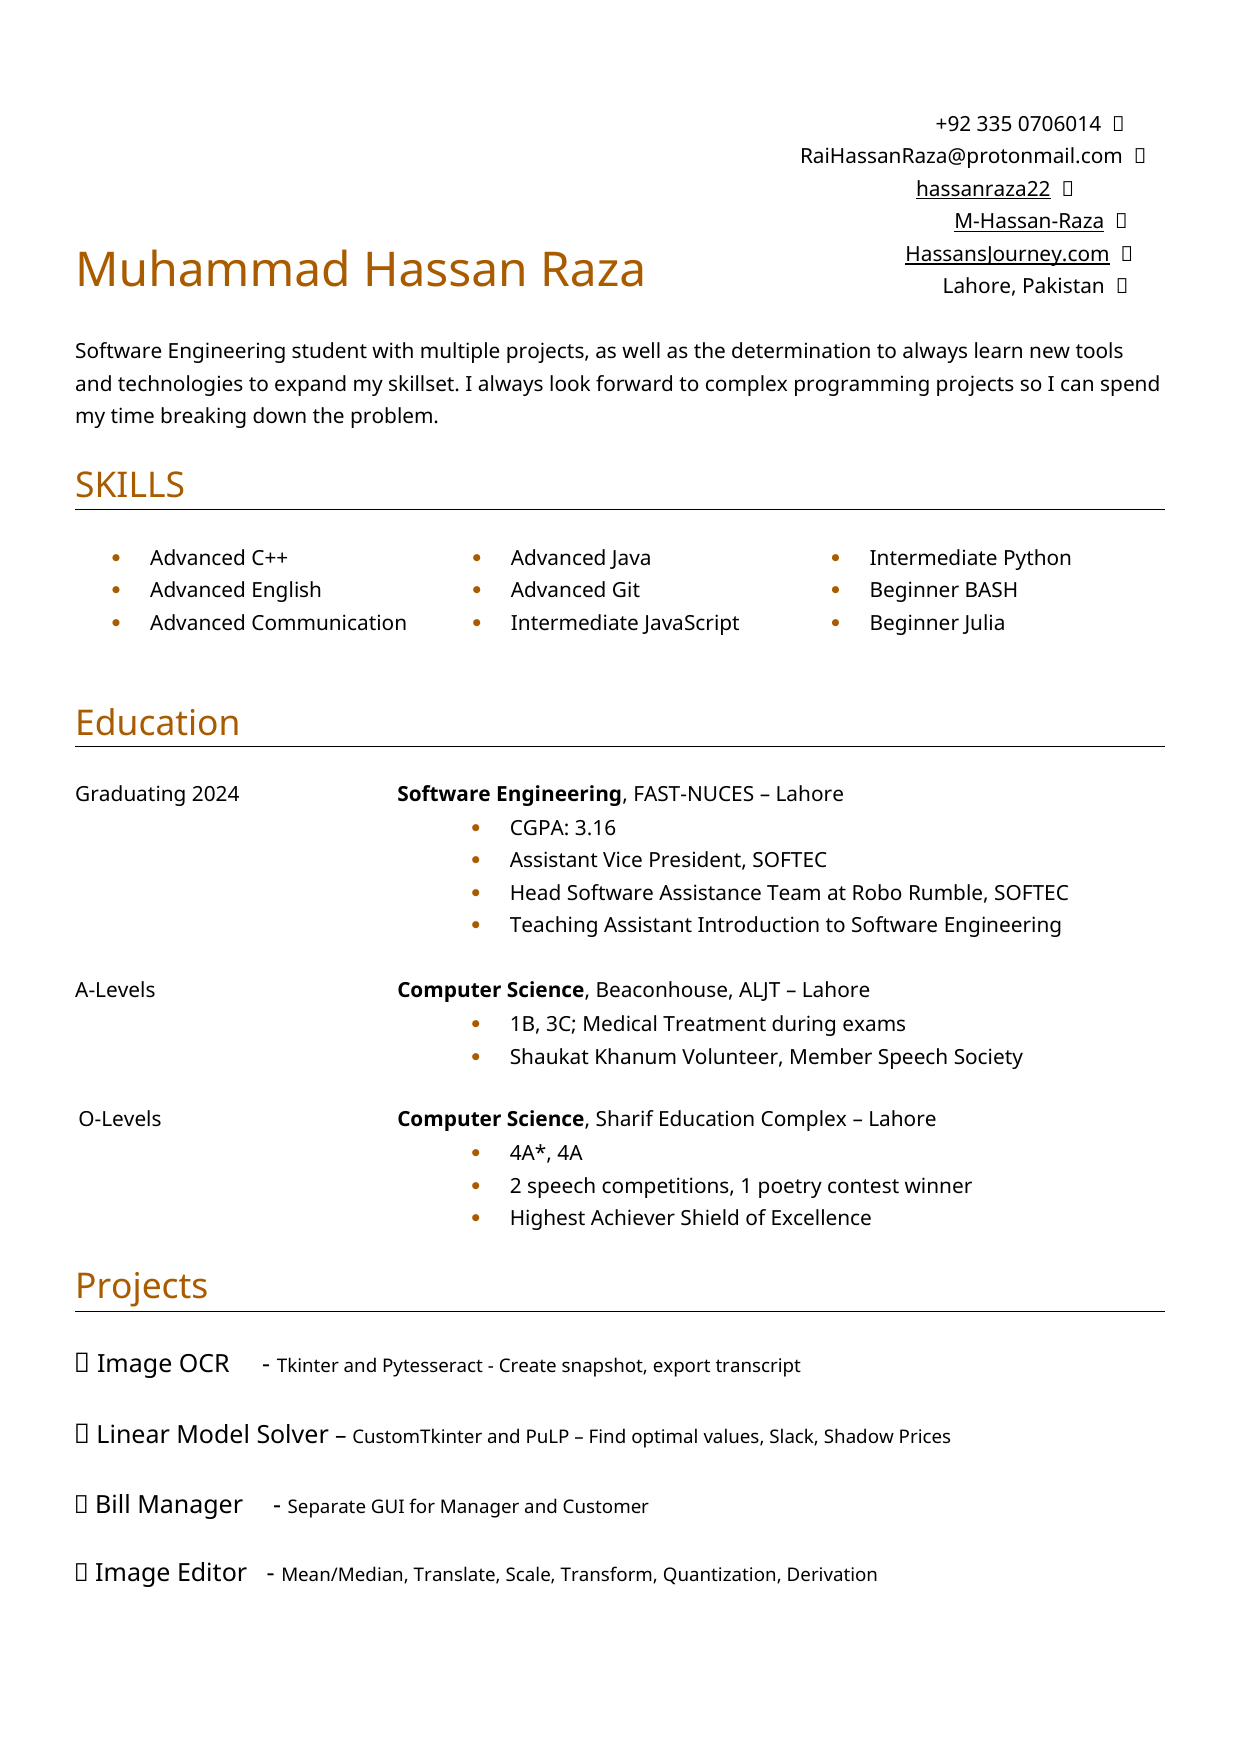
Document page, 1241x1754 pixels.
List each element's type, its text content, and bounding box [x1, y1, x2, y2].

text Education [75, 697, 1165, 746]
table_header +92 335 0706014  RaiHassanRaza@protonmail.com  hassanraza22  M-Hassan-Raza  HassansJourney.com  Lahore, Pakistan  [710, 109, 1209, 304]
subtitle  Linear Model Solver – CustomTkinter and PuLP – Find optimal values, Slack, Shadow Prices [73, 1415, 1165, 1452]
text Projects [75, 1260, 1165, 1311]
table_header Advanced C++ Advanced English Advanced Communication [75, 543, 436, 640]
subtitle  Bill Manager - Separate GUI for Manager and Customer [73, 1486, 1165, 1521]
text Software Engineering student with multiple projects, as well as the determination to always learn new tools and technologies to expand my skillset. I always look forward to complex programming projects so I can spend my time breaking down the problem. [75, 336, 1165, 430]
text SKILLS [75, 459, 1165, 509]
subtitle  Image OCR - Tkinter and Pytesseract - Create snapshot, export transcript [73, 1344, 1165, 1381]
table_header Muhammad Hassan Raza [75, 109, 710, 304]
table_header Software Engineering, FAST-NUCES – Lahore CGPA: 3.16 Assistant Vice President, SOFTEC Head Software Assistance Team at Robo Rumble, SOFTEC Teaching Assistant Introduction to Software Engineering [397, 779, 1240, 975]
table_cell O-Levels [75, 1104, 397, 1235]
table_header Graduating 2024 [75, 779, 397, 975]
table_cell Computer Science, Sharif Education Complex – Lahore 4A*, 4A 2 speech competitions, 1 poetry contest winner Highest Achiever Shield of Excellence [397, 1104, 1240, 1235]
table_cell Computer Science, Beaconhouse, ALJT – Lahore 1B, 3C; Medical Treatment during exams Shaukat Khanum Volunteer, Member Speech Society [397, 975, 1240, 1104]
table_header Advanced Java Advanced Git Intermediate JavaScript [436, 543, 794, 640]
table_header Intermediate Python Beginner BASH Beginner Julia [794, 543, 1153, 640]
subtitle  Image Editor - Mean/Median, Translate, Scale, Transform, Quantization, Derivation [73, 1555, 1165, 1589]
table_cell A-Levels [75, 975, 397, 1104]
